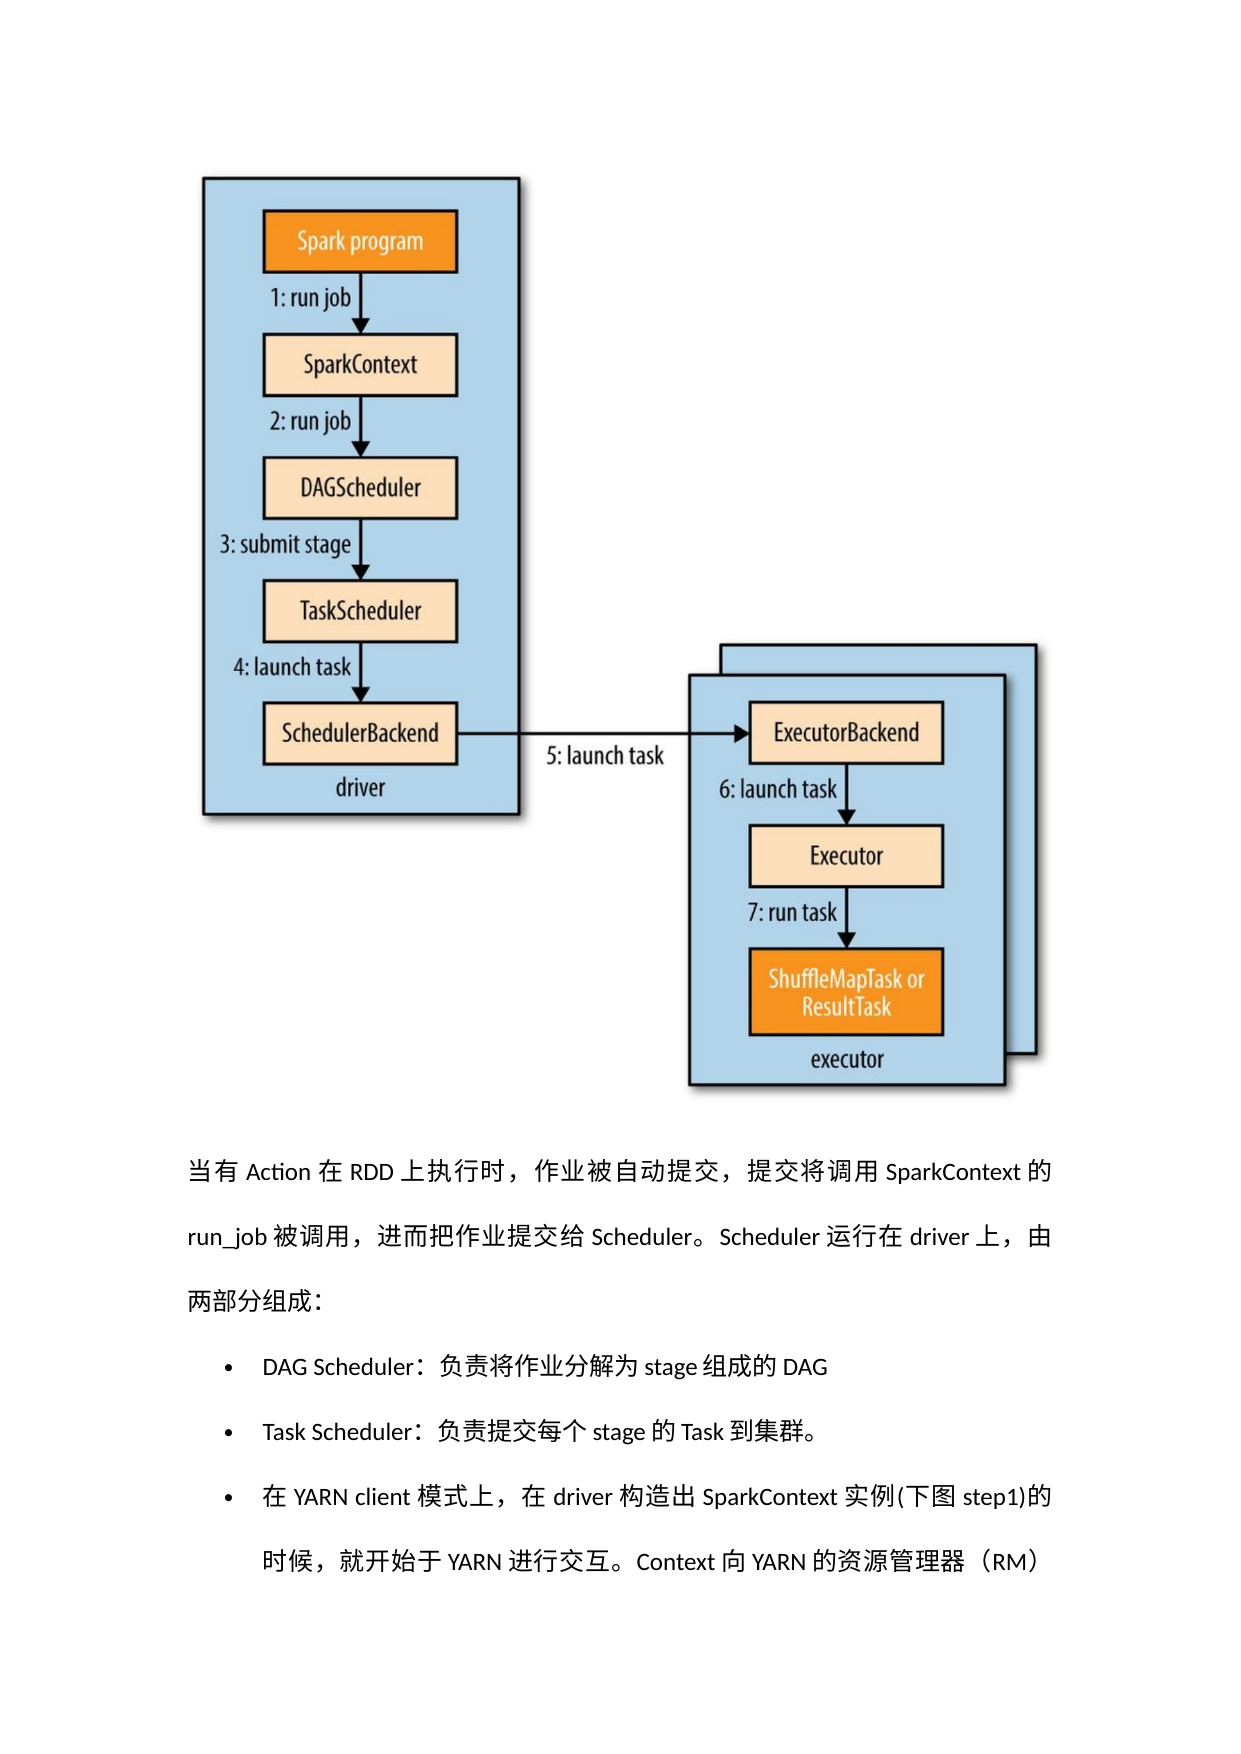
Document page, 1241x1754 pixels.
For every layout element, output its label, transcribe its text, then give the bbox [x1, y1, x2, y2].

picture [187, 162, 1053, 1109]
text 当有Action在RDD上执行时，作业被自动提交，提交将调用SparkContext的run_job被调用，进而把作业提交给Scheduler。Scheduler运行在driver上，由两部分组成： [187, 1137, 1053, 1332]
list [225, 1462, 1053, 1592]
list DAG Scheduler：负责将作业分解为stage组成的DAG [225, 1332, 1053, 1397]
list Task Scheduler：负责提交每个stage的Task到集群。 [225, 1397, 1053, 1462]
